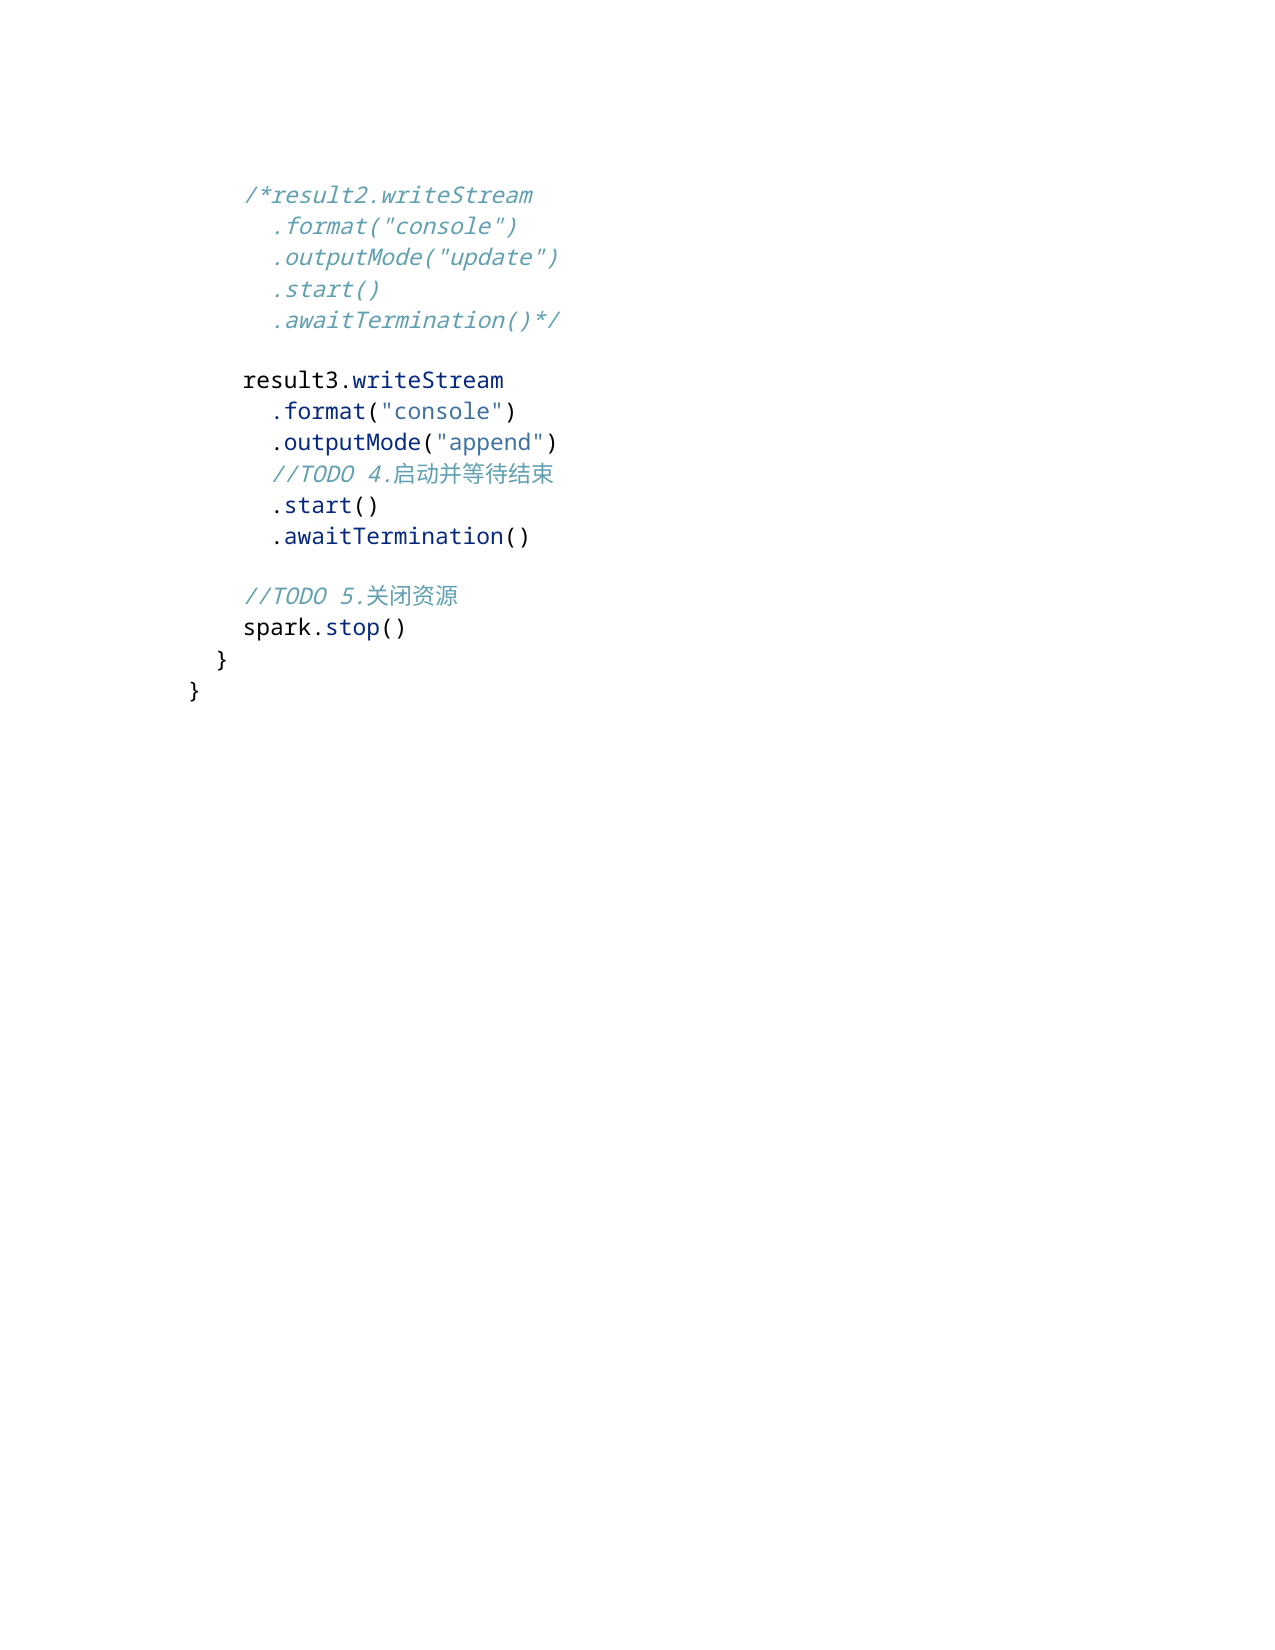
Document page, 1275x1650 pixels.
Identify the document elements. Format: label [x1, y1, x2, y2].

text [187, 150, 1087, 705]
